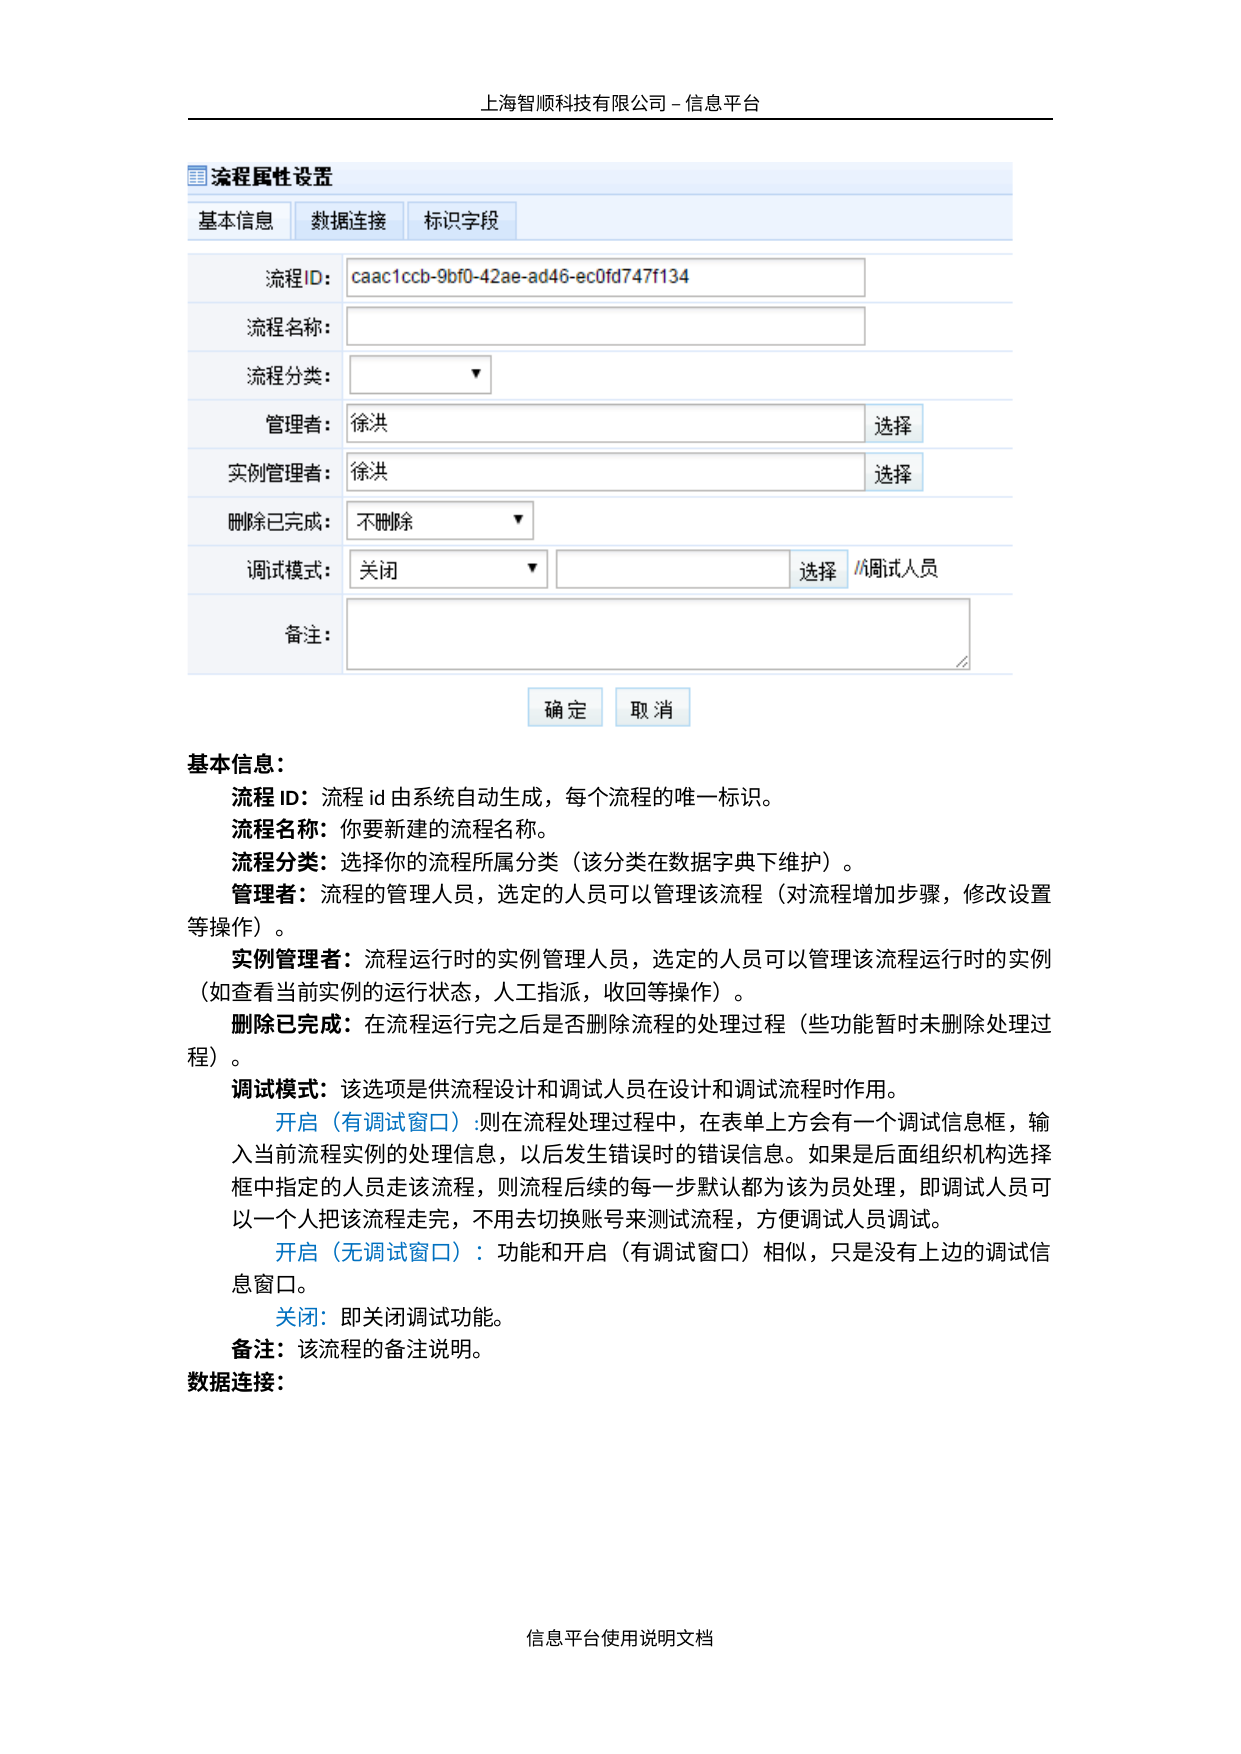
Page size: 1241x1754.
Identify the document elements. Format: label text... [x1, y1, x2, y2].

text 流程名称：你要新建的流程名称。 [187, 812, 1053, 844]
text 流程分类：选择你的流程所属分类（该分类在数据字典下维护）。 [187, 844, 1053, 877]
text 实例管理者：流程运行时的实例管理人员，选定的人员可以管理该流程运行时的实例（如查看当前实例的运行状态，人工指派，收回等操作）。 [187, 942, 1053, 1007]
text 开启（无调试窗口）：功能和开启（有调试窗口）相似，只是没有上边的调试信息窗口。 [231, 1234, 1053, 1299]
text 备注：该流程的备注说明。 [187, 1332, 1053, 1364]
text 开启（有调试窗口）:则在流程处理过程中，在表单上方会有一个调试信息框，输入当前流程实例的处理信息，以后发生错误时的错误信息。如果是后面组织机构选择框中指定的人员走该流程，则流程后续的每一步默认都为该为员处理，即调试人员可以一个人把该流程走完，不用去切换账号来测试流程，方便调试人员调试。 [231, 1104, 1053, 1234]
text 调试模式：该选项是供流程设计和调试人员在设计和调试流程时作用。 [187, 1072, 1053, 1104]
text 数据连接： [187, 1364, 1053, 1397]
text 删除已完成：在流程运行完之后是否删除流程的处理过程（些功能暂时未删除处理过程）。 [187, 1007, 1053, 1072]
text 基本信息： [187, 747, 1053, 779]
text 管理者：流程的管理人员，选定的人员可以管理该流程（对流程增加步骤，修改设置等操作）。 [187, 877, 1053, 942]
text 流程ID：流程id由系统自动生成，每个流程的唯一标识。 [187, 779, 1053, 812]
text 关闭：即关闭调试功能。 [231, 1299, 1053, 1332]
picture [187, 162, 1013, 741]
